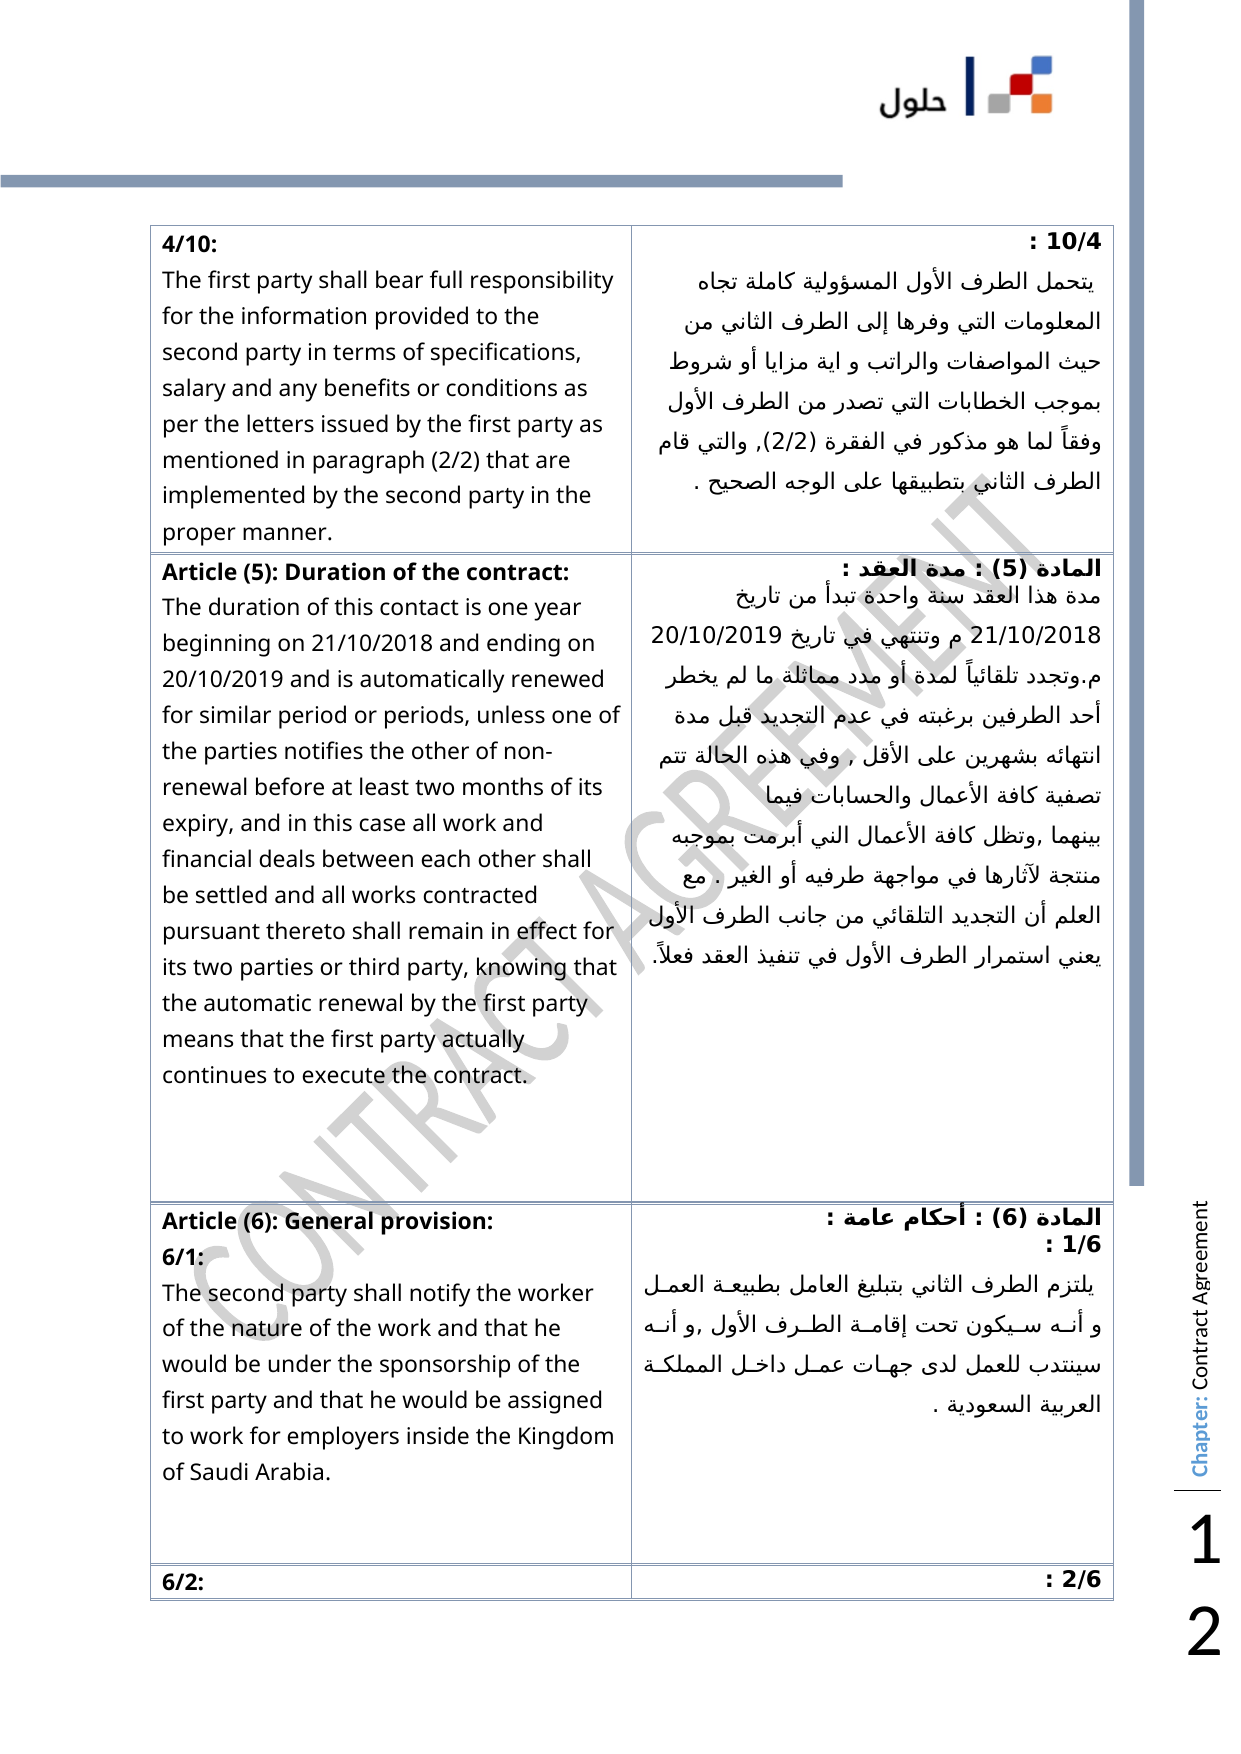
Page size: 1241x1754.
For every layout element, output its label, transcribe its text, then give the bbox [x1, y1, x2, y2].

table_cell المادة (6) : أحكام عامة : 1/6 : يلتزم الطرف الثاني بتبليغ العامل بطبيعة العمل و أنه سيكون تحت إقامة الطرف الأول ,و أنه سينتدب للعمل لدى جهات عمل داخل المملكة العربية السعودية . [632, 1205, 1113, 1563]
table_cell المادة (5) : مدة العقد : مدة هذا العقد سنة واحدة تبدأ من تاريخ 21/10/2018 م وتنتهي في تاريخ 20/10/2019 م.وتجدد تلقائياً لمدة أو مدد مماثلة ما لم يخطر أحد الطرفين برغبته في عدم التجديد قبل مدة انتهائه بشهرين على الأقل , وفي هذه الحالة تتم تصفية كافة الأعمال والحسابات فيما بينهما ,وتظل كافة الأعمال الني أبرمت بموجبه منتجة لآثارها في مواجهة طرفيه أو الغير . مع العلم أن التجديد التلقائي من جانب الطرف الأول يعني استمرار الطرف الأول في تنفيذ العقد فعلاً. [632, 555, 1113, 1201]
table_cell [632, 1566, 1113, 1597]
table_cell 4/10: The first party shall bear full responsibility for the information provided to the second party in terms of specifications, salary and any benefits or conditions as per the letters issued by the first party as mentioned in paragraph (2/2) that are implemented by the second party in the proper manner. [151, 226, 631, 552]
table_cell 10/4 : يتحمل الطرف الأول المسؤولية كاملة تجاه المعلومات التي وفرها إلى الطرف الثاني من حيث المواصفات والراتب و اية مزايا أو شروط بموجب الخطابات التي تصدر من الطرف الأول وفقاً لما هو مذكور في الفقرة (2/2), والتي قام الطرف الثاني بتطبيقها على الوجه الصحيح . [632, 226, 1113, 552]
table_cell Article (6): General provision: 6/1: The second party shall notify the worker of the nature of the work and that he would be under the sponsorship of the first party and that he would be assigned to work for employers inside the Kingdom of Saudi Arabia. [151, 1205, 631, 1563]
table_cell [151, 1566, 631, 1597]
table_cell Article (5): Duration of the contract: The duration of this contact is one year beginning on 21/10/2018 and ending on 20/10/2019 and is automatically renewed for similar period or periods, unless one of the parties notifies the other of non- renewal before at least two months of its expiry, and in this case all work and financial deals between each other shall be settled and all works contracted pursuant thereto shall remain in effect for its two parties or third party, knowing that the automatic renewal by the first party means that the first party actually continues to execute the contract. [151, 555, 631, 1201]
